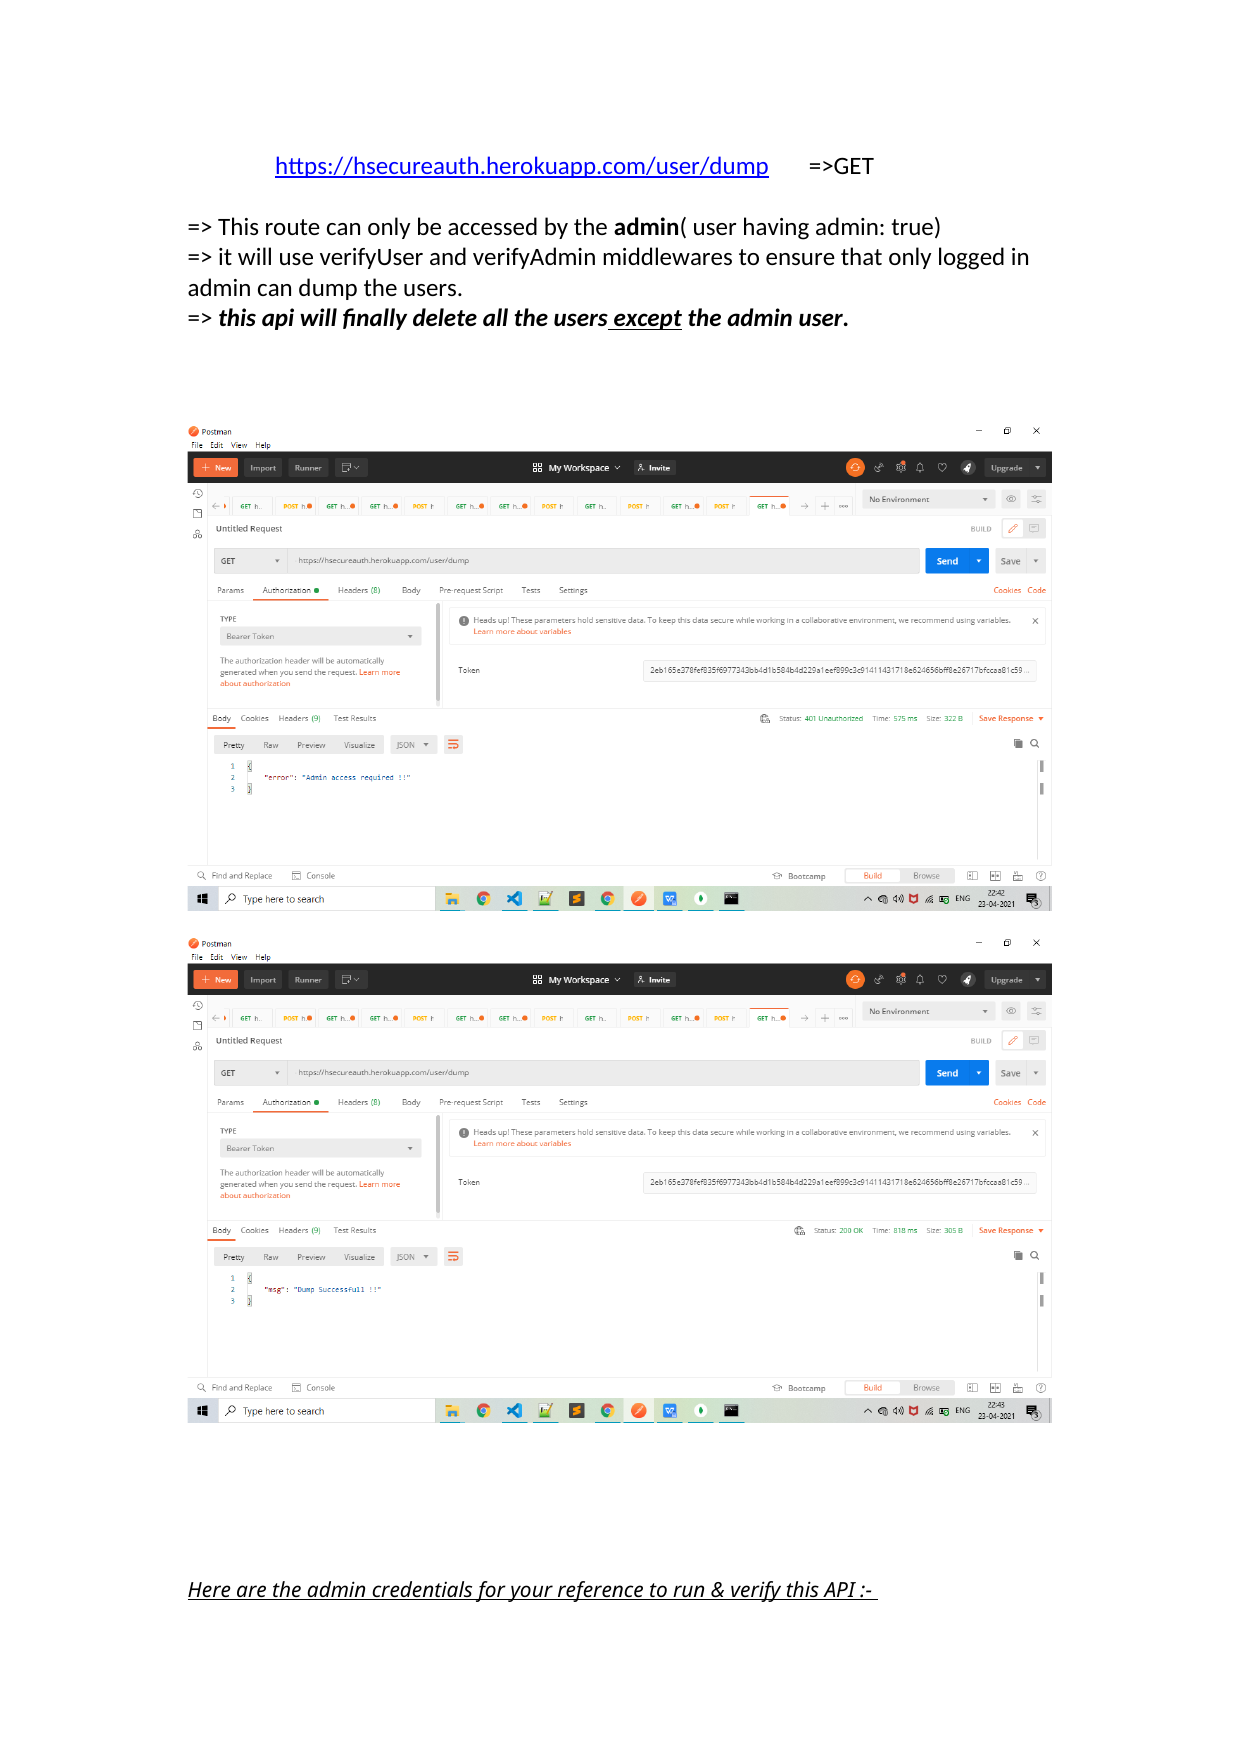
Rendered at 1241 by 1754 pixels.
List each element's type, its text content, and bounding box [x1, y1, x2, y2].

text => This route can only be accessed by the admin( user having admin: true) [187, 211, 1053, 242]
text Here are the admin credentials for your reference to run & verify this API :- [187, 1575, 1053, 1603]
text => it will use verifyUser and verifyAdmin middlewares to ensure that only logged in admin can dump the users. [187, 242, 1053, 303]
text https://hsecureauth.herokuapp.com/user/dump =>GET [187, 150, 1053, 181]
text => this api will finally delete all the users except the admin user. [187, 303, 1053, 333]
picture [187, 424, 1052, 911]
picture [187, 936, 1052, 1423]
